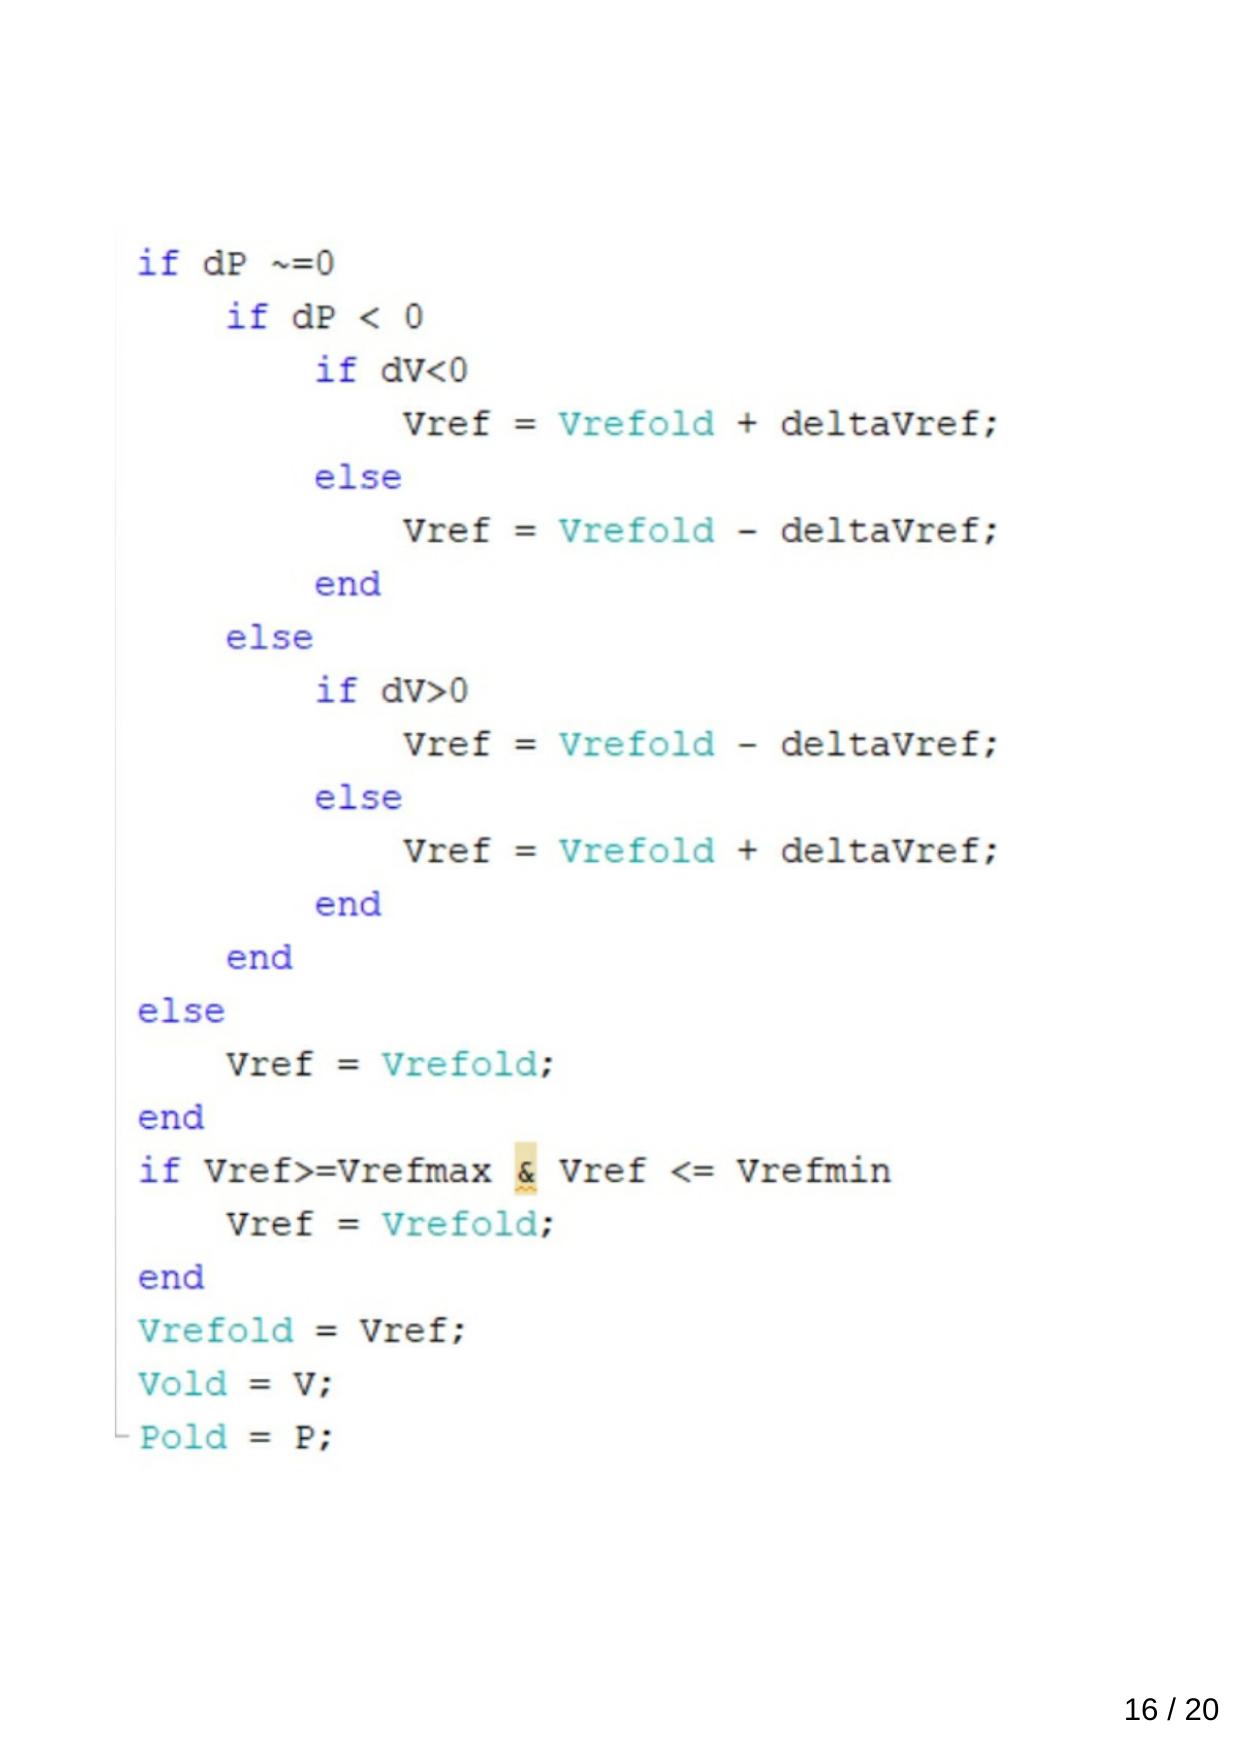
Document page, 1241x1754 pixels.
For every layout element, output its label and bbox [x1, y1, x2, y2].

picture [114, 225, 998, 1474]
